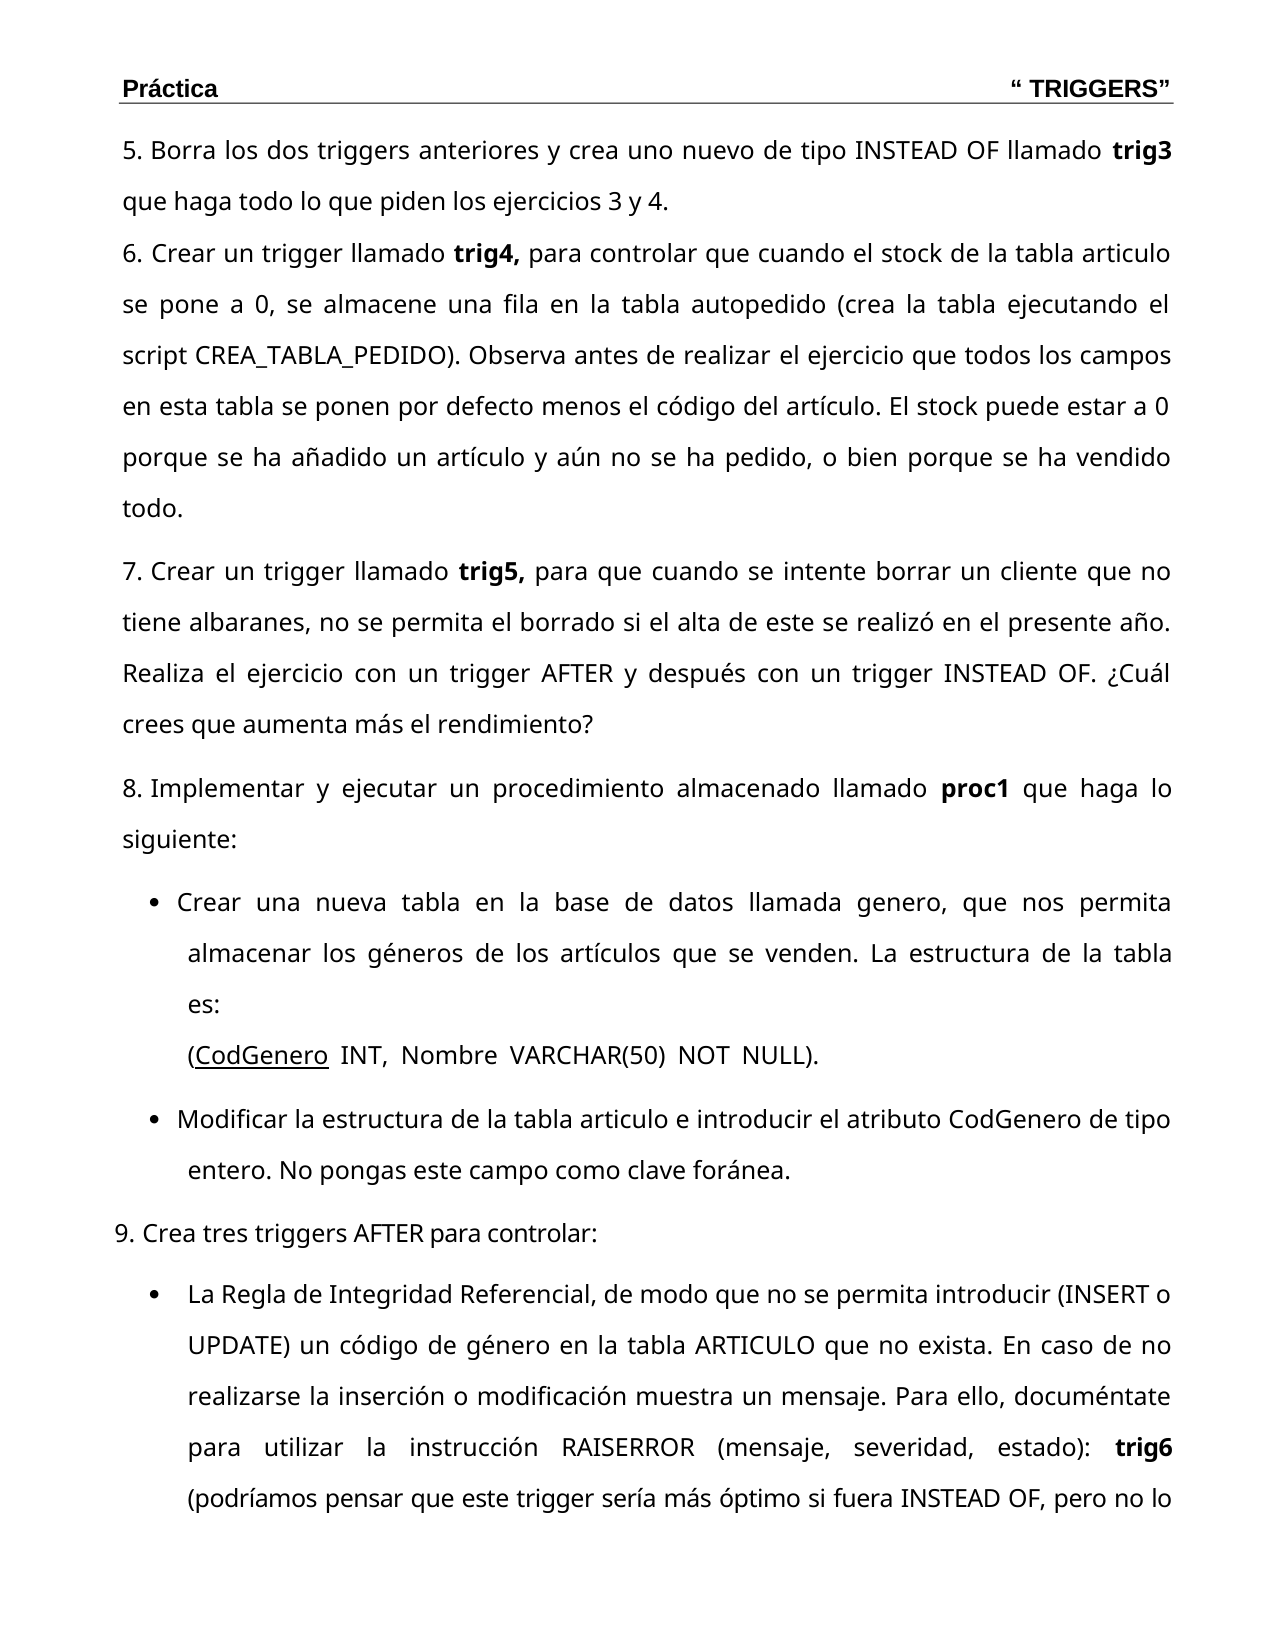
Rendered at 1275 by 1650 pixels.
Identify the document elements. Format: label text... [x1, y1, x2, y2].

list Crear una nueva tabla en la base de datos llamada genero, que nos permita almacenar los géneros de los artículos que se venden. La estructura de la tabla es: (CodGenero INT, Nombre VARCHAR(50) NOT NULL). [150, 885, 1173, 1072]
list Borra los dos triggers anteriores y crea uno nuevo de tipo INSTEAD OF llamado trig3 que haga todo lo que piden los ejercicios 3 y 4. [122, 133, 1172, 218]
list Crear un trigger llamado trig4, para controlar que cuando el stock de la tabla articulo se pone a 0, se almacene una fila en la tabla autopedido (crea la tabla ejecutando el script CREA_TABLA_PEDIDO). Observa antes de realizar el ejercicio que todos los campos en esta tabla se ponen por defecto menos el código del artículo. El stock puede estar a 0 porque se ha añadido un artículo y aún no se ha pedido, o bien porque se ha vendido todo. [122, 235, 1172, 524]
list Implementar y ejecutar un procedimiento almacenado llamado proc1 que haga lo siguiente: [122, 770, 1172, 855]
list Crear un trigger llamado trig5, para que cuando se intente borrar un cliente que no tiene albaranes, no se permita el borrado si el alta de este se realizó en el presente año. Realiza el ejercicio con un trigger AFTER y después con un trigger INSTEAD OF. ¿Cuál crees que aumenta más el rendimiento? [122, 554, 1172, 741]
list Crea tres triggers AFTER para controlar: [114, 1216, 1172, 1250]
list Modificar la estructura de la tabla articulo e introducir el atributo CodGenero de tipo entero. No pongas este campo como clave foránea. [150, 1101, 1173, 1187]
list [150, 1277, 1173, 1515]
